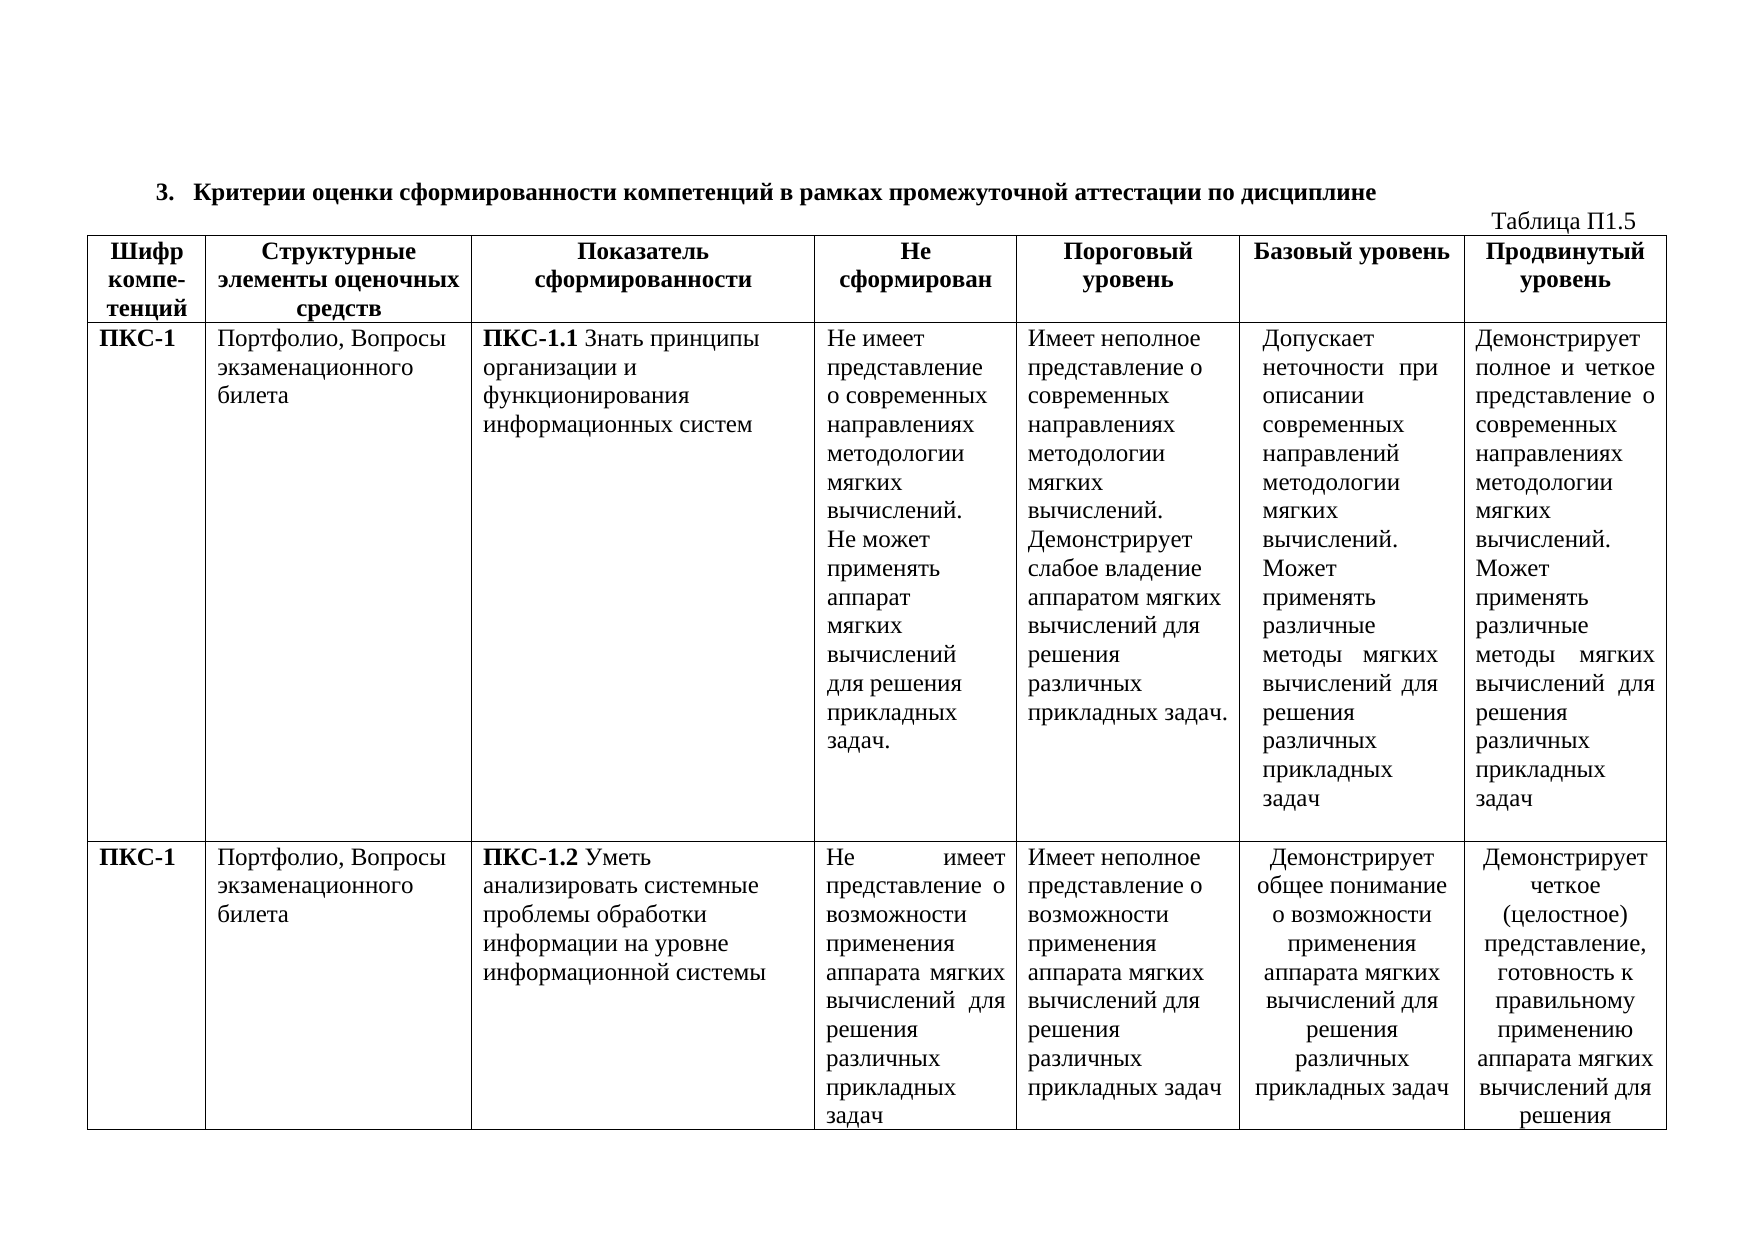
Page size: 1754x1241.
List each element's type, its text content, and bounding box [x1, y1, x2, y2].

table_header Базовый уровень [1240, 236, 1464, 322]
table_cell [472, 842, 814, 1129]
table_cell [206, 842, 471, 1129]
table_cell ПКС-1 [88, 842, 205, 1129]
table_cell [815, 842, 1016, 1129]
table_cell Демонстрирует полное и четкое представление о современных направлениях методологии мягких вычислений. Может применять различные методы мягких вычислений для решения различных прикладных задач [1465, 323, 1666, 841]
list Критерии оценки сформированности компетенций в рамках промежуточной аттестации по дисциплине [156, 177, 1636, 206]
table_header Показатель сформированности [472, 236, 814, 322]
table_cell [1017, 842, 1239, 1129]
table_header Шифр компе-тенций [88, 236, 205, 322]
table_header Не сформирован [815, 236, 1016, 322]
table_cell Имеет неполное представление о современных направлениях методологии мягких вычислений. Демонстрирует слабое владение аппаратом мягких вычислений для решения различных прикладных задач. [1017, 323, 1239, 841]
table_header Структурные элементы оценочных средств [206, 236, 471, 322]
table_cell ПКС-1 [88, 323, 205, 841]
text Таблица П1.5 [118, 206, 1636, 235]
table_cell Допускает неточности при описании современных направлений методологии мягких вычислений. Может применять различные методы мягких вычислений для решения различных прикладных задач [1240, 323, 1464, 841]
table_cell Портфолио, Вопросы экзаменационного билета [206, 323, 471, 841]
table_cell Не имеет представление о современных направлениях методологии мягких вычислений. Не может применять аппарат мягких вычислений для решения прикладных задач. [815, 323, 1016, 841]
table_header Пороговый уровень [1017, 236, 1239, 322]
table_header Продвинутый уровень [1465, 236, 1666, 322]
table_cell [1240, 842, 1464, 1129]
table_cell ПКС-1.1 Знать принципы организации и функционирования информационных систем [472, 323, 814, 841]
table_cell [1465, 842, 1666, 1129]
